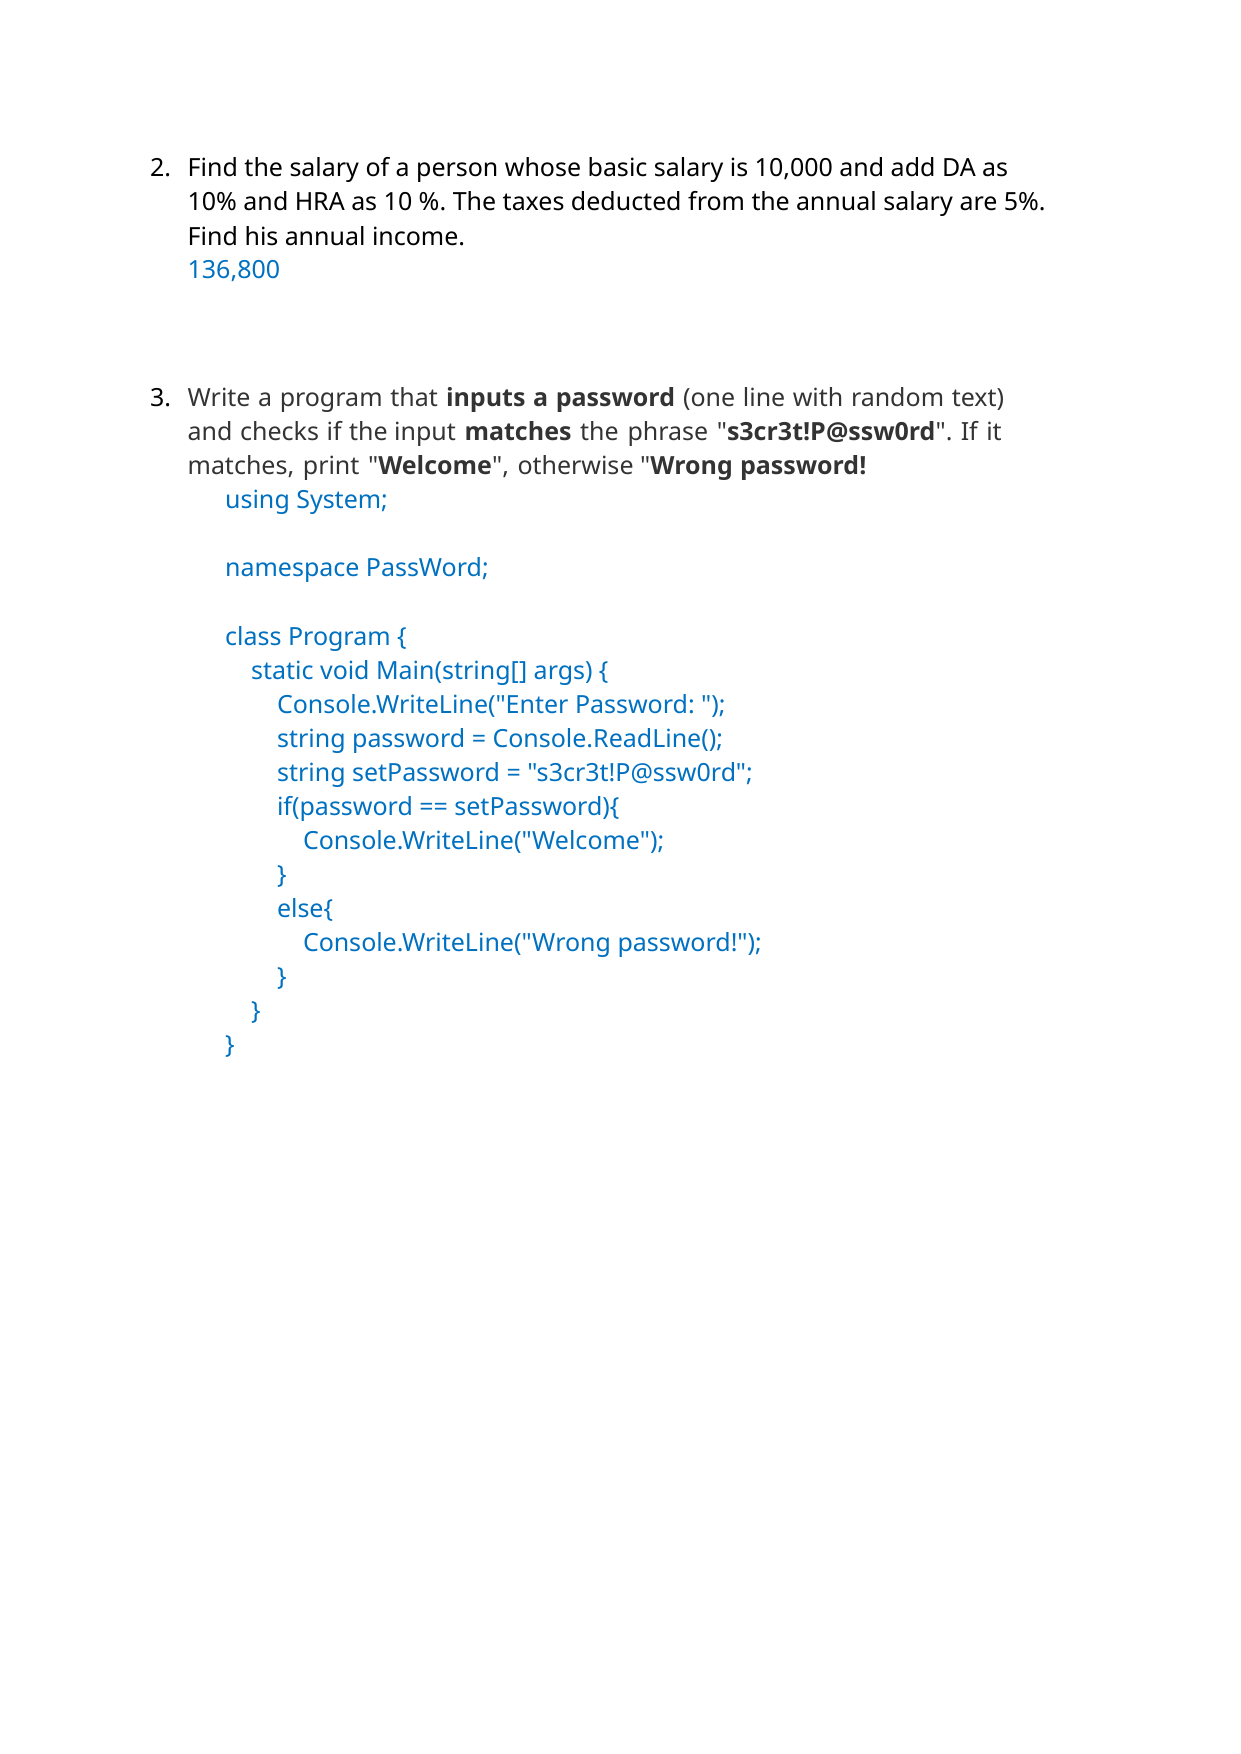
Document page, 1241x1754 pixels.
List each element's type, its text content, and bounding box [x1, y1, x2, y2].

list Console.WriteLine("Wrong password!"); [225, 925, 1035, 959]
text 136,800 [150, 252, 1090, 286]
list namespace PassWord; [225, 550, 1035, 584]
list Console.WriteLine("Welcome"); [225, 823, 1035, 857]
list } [225, 857, 1035, 891]
list string password = Console.ReadLine(); [225, 720, 1035, 754]
list } [225, 993, 1035, 1027]
list if(password == setPassword){ [225, 788, 1035, 823]
list using System; [225, 482, 1035, 516]
list } [225, 1027, 1035, 1061]
list else{ [225, 891, 1035, 925]
list Write a program that inputs a password (one line with random text) and checks if the input matches the phrase "s3cr3t!P@ssw0rd". If it matches, print "Welcome", otherwise "Wrong password! [150, 380, 1035, 482]
list Console.WriteLine("Enter Password: "); [225, 686, 1035, 720]
list } [225, 959, 1035, 993]
list string setPassword = "s3cr3t!P@ssw0rd"; [225, 754, 1035, 788]
list static void Main(string[] args) { [225, 652, 1035, 686]
list class Program { [225, 618, 1035, 652]
list Find the salary of a person whose basic salary is 10,000 and add DA as 10% and HRA as 10 %. The taxes deducted from the annual salary are 5%. Find his annual income. [150, 150, 1054, 252]
